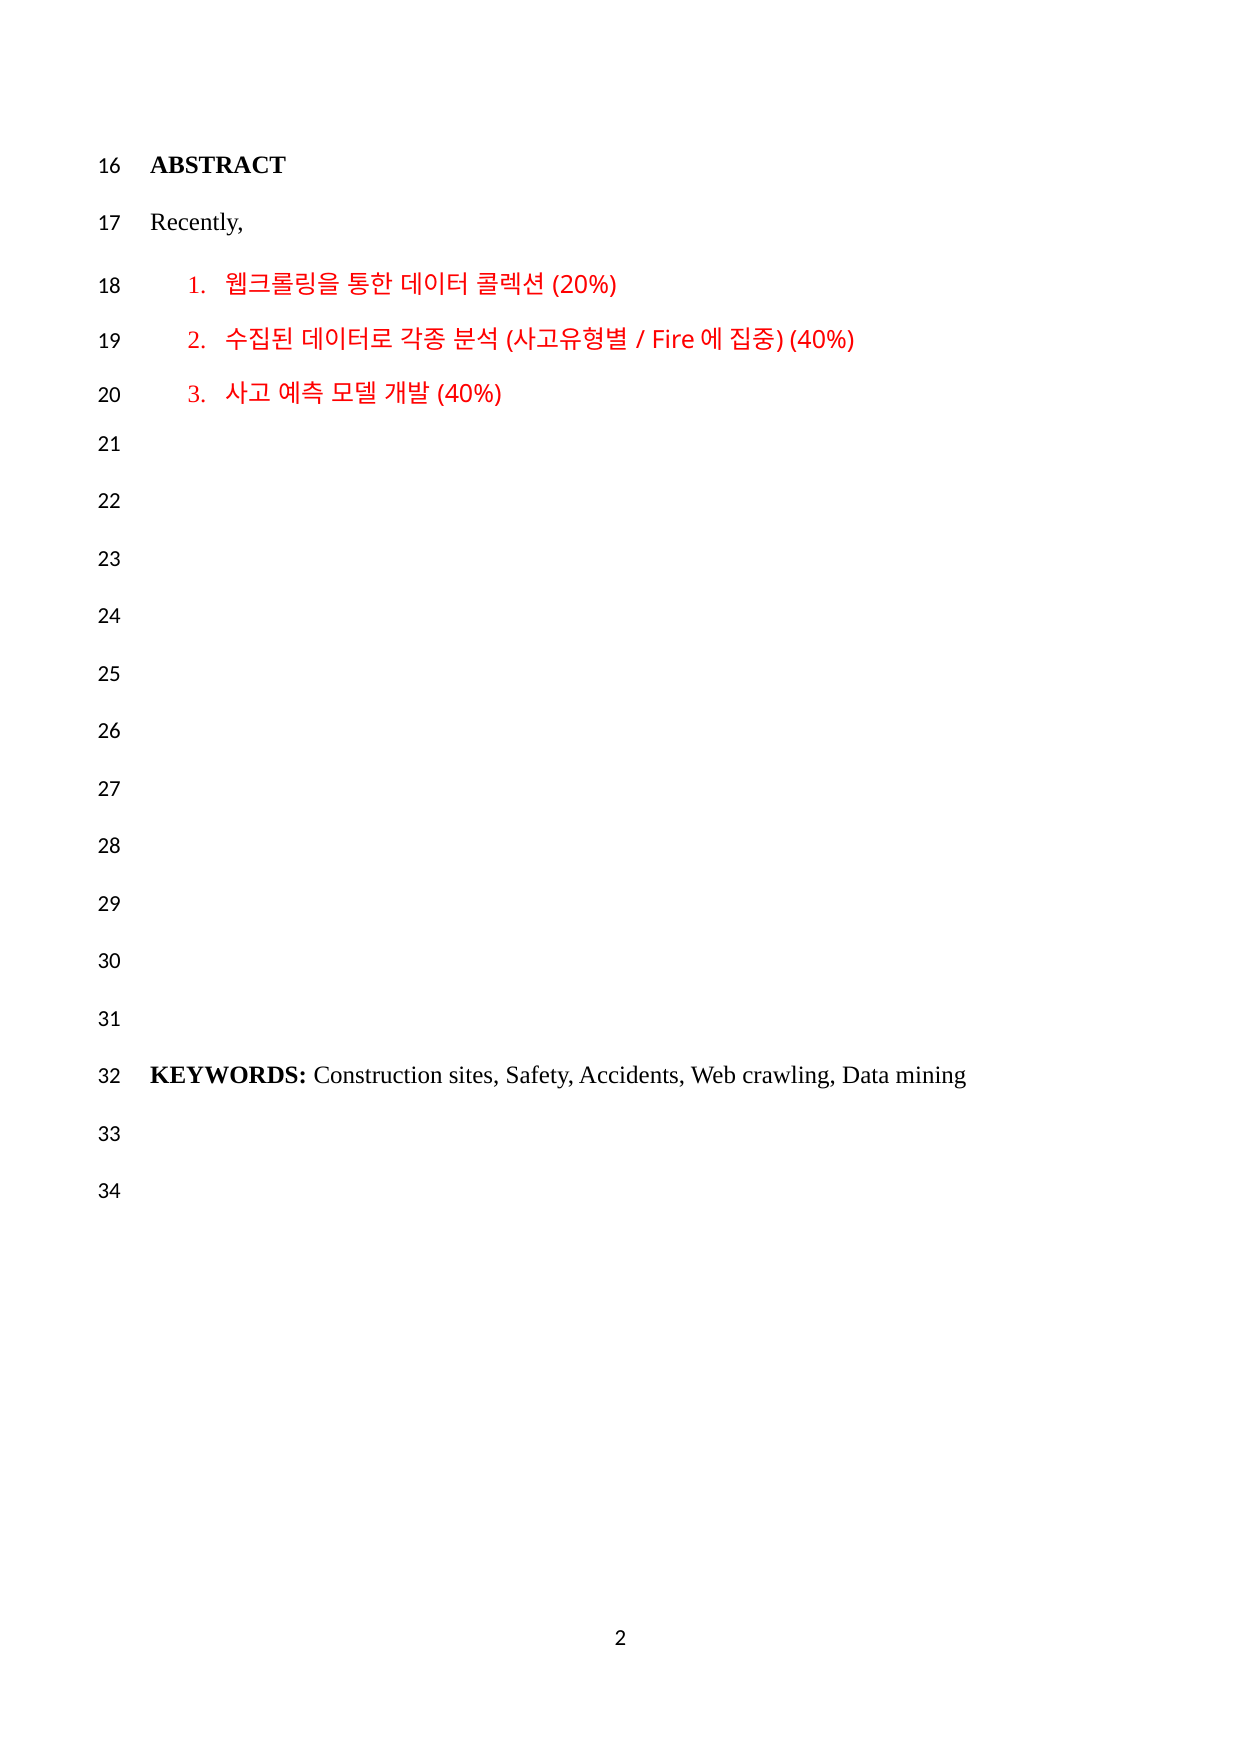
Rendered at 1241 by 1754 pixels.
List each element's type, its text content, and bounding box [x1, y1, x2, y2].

list 사고 예측 모델 개발 (40%) [187, 374, 1090, 410]
list 수집된 데이터로 각종 분석 (사고유형별 / Fire에 집중) (40%) [187, 319, 1090, 356]
text Recently, [150, 207, 1090, 236]
list 웹크롤링을 통한 데이터 콜렉션 (20%) [187, 265, 1090, 301]
text ABSTRACT [150, 150, 1090, 179]
text KEYWORDS: Construction sites, Safety, Accidents, Web crawling, Data mining [150, 1061, 1090, 1089]
